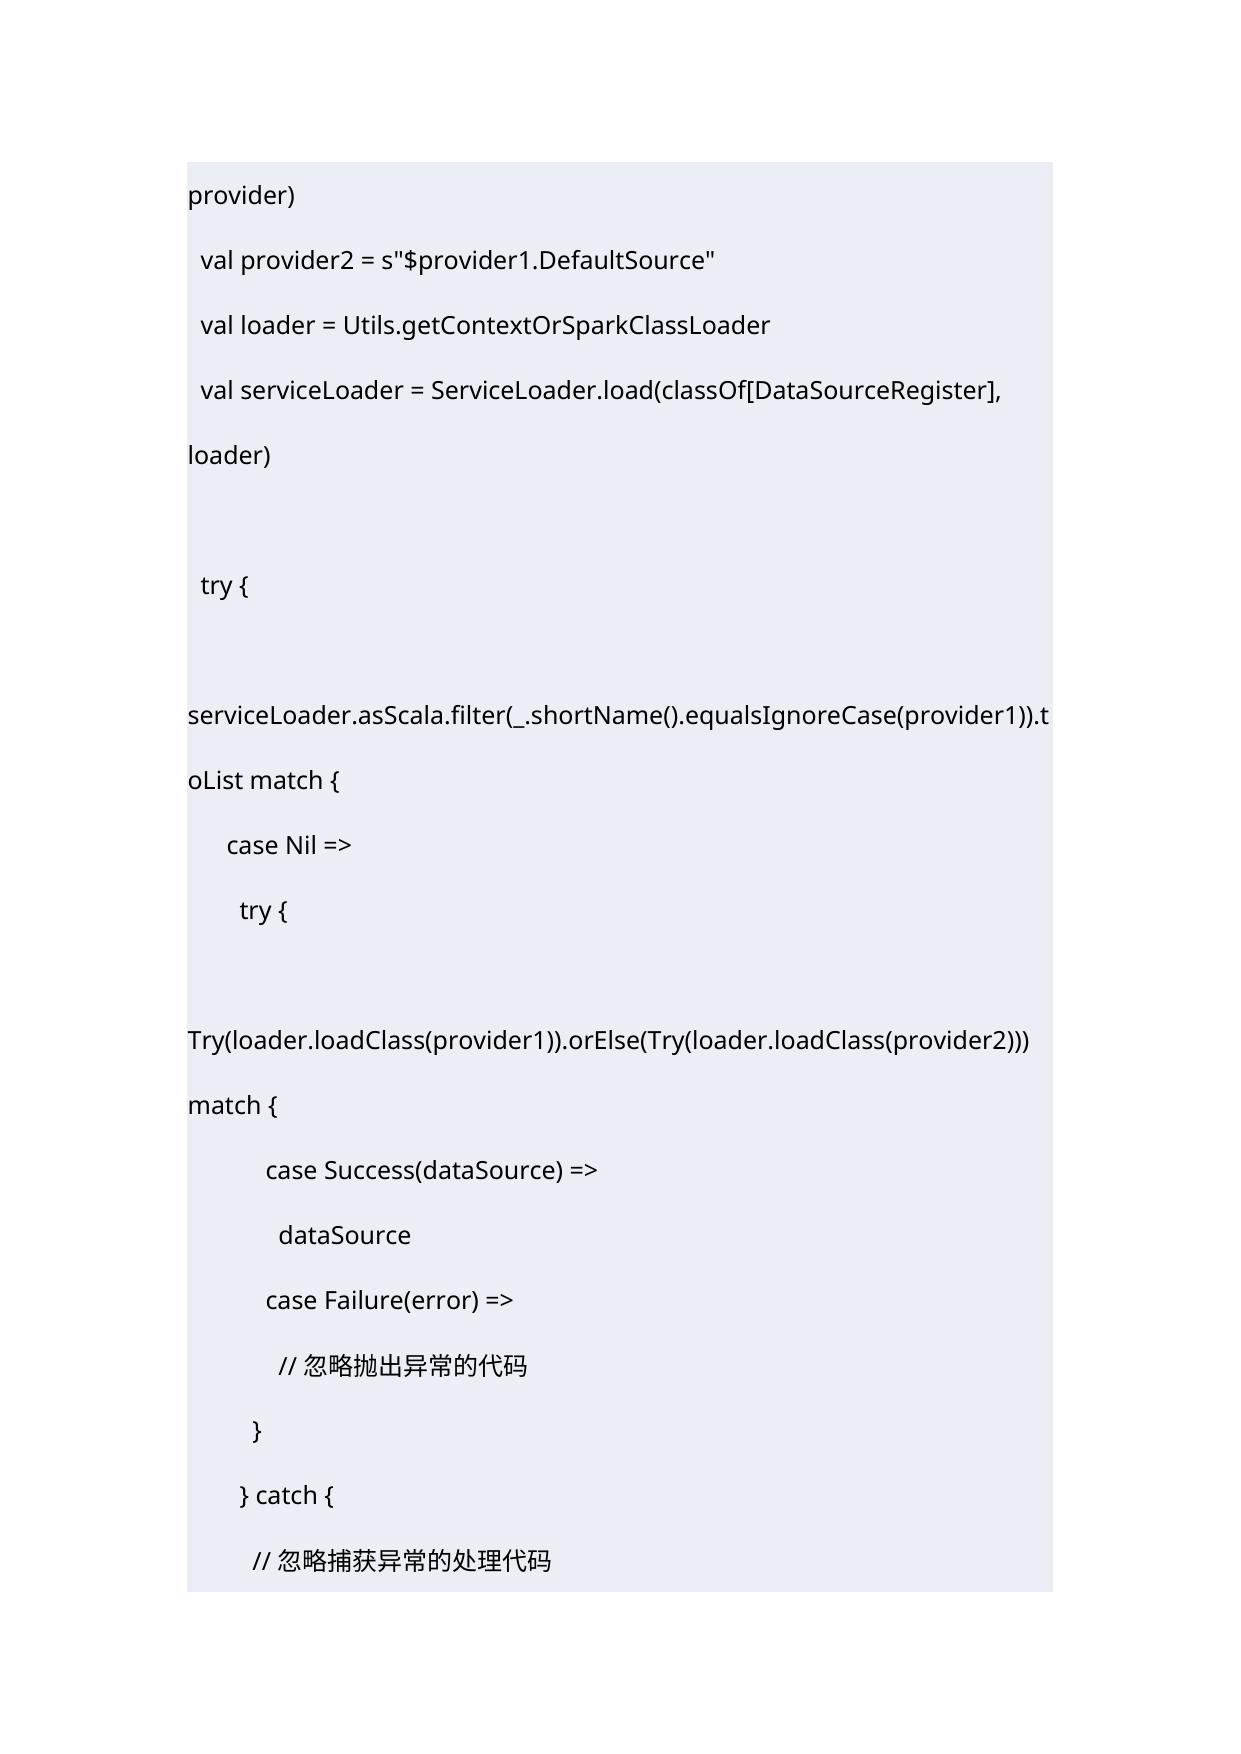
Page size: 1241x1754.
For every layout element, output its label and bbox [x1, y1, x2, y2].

text [187, 162, 1053, 1592]
